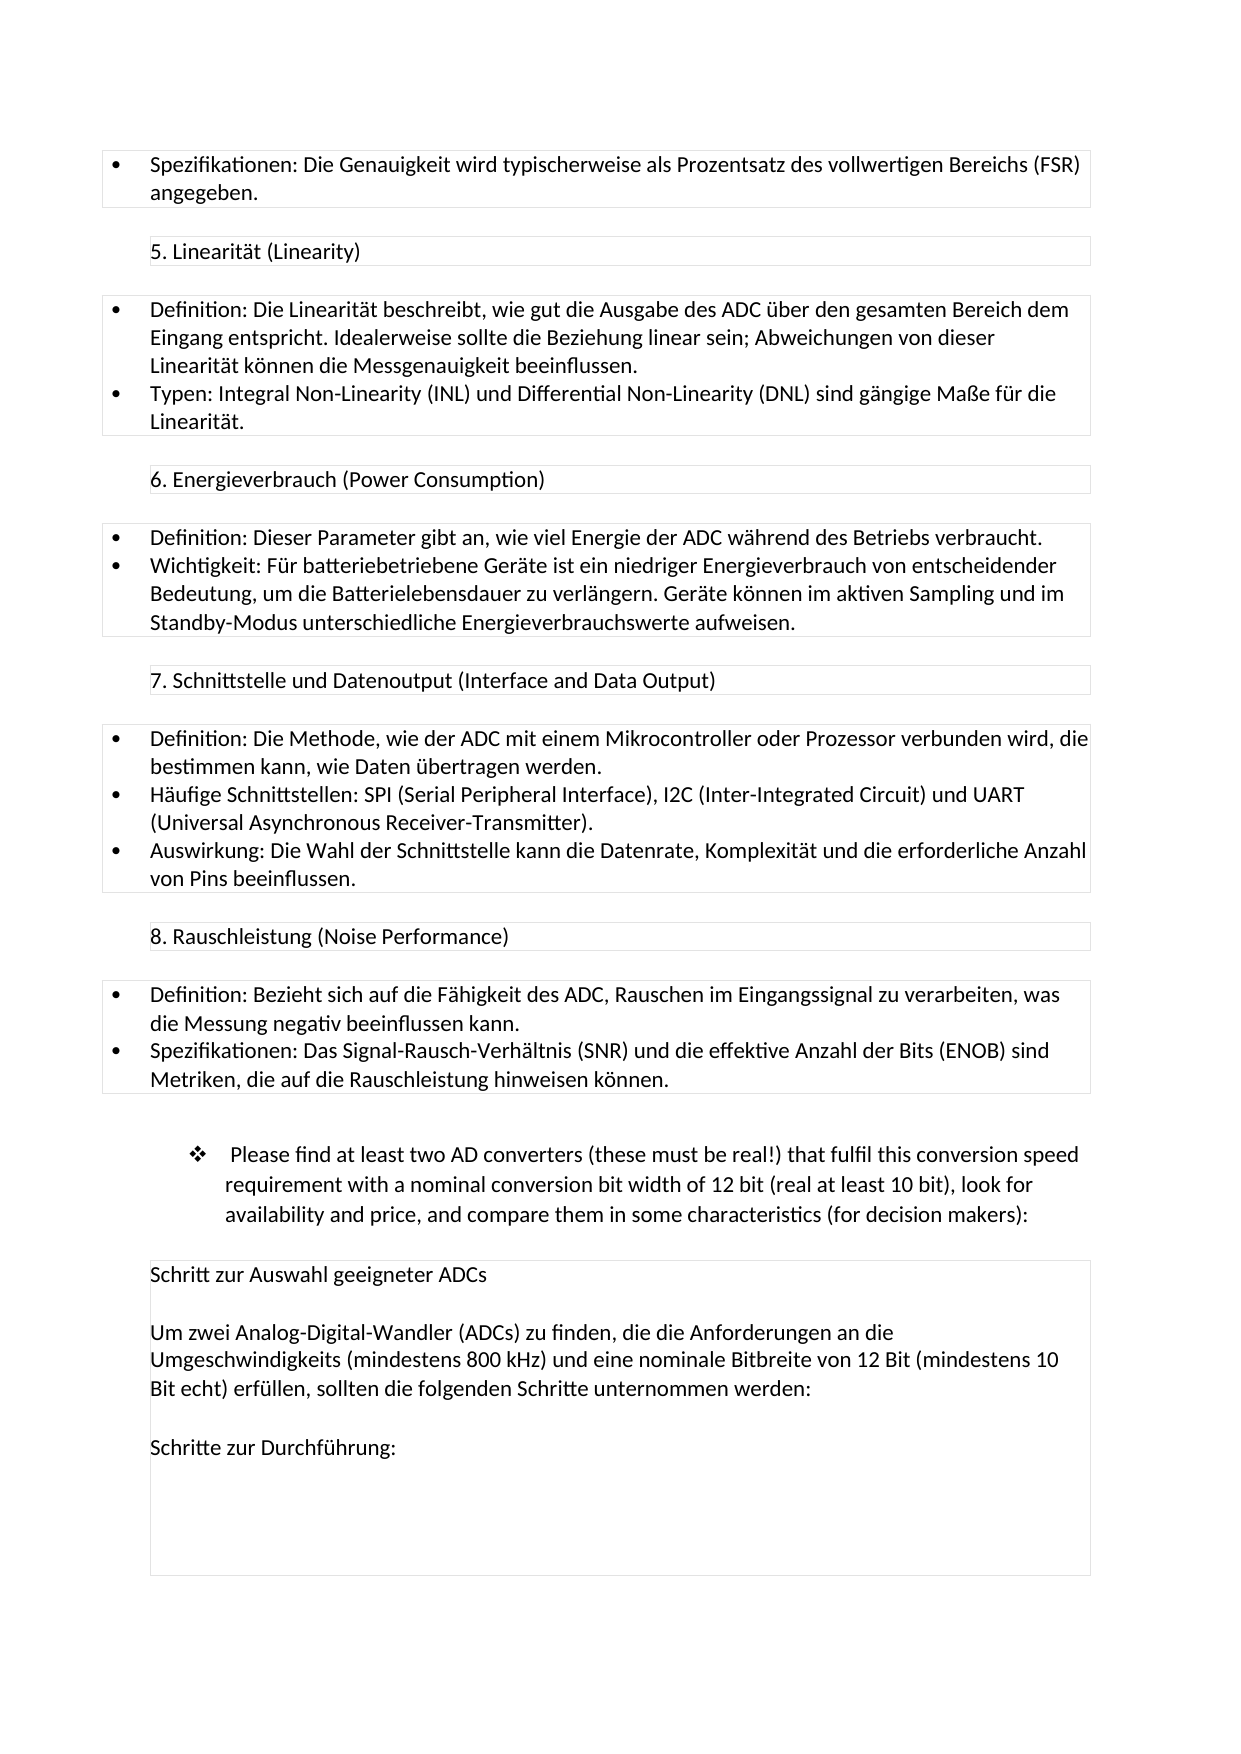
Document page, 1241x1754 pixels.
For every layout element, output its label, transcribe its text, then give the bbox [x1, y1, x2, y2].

text Schritte zur Durchführung: [151, 1432, 1090, 1461]
text 6. Energieverbrauch (Power Consumption) [151, 466, 1090, 493]
list Definition: Die Methode, wie der ADC mit einem Mikrocontroller oder Prozessor verbunden wird, die bestimmen kann, wie Daten übertragen werden. [103, 725, 1090, 779]
list Typen: Integral Non-Linearity (INL) und Differential Non-Linearity (DNL) sind gängige Maße für die Linearität. [103, 378, 1090, 435]
text 8. Rauschleistung (Noise Performance) [151, 923, 1090, 950]
list Definition: Dieser Parameter gibt an, wie viel Energie der ADC während des Betriebs verbraucht. [103, 524, 1090, 551]
text Um zwei Analog-Digital-Wandler (ADCs) zu finden, die die Anforderungen an die Umgeschwindigkeits (mindestens 800 kHz) und eine nominale Bitbreite von 12 Bit (mindestens 10 Bit echt) erfüllen, sollten die folgenden Schritte unternommen werden: [151, 1317, 1090, 1402]
list Auswirkung: Die Wahl der Schnittstelle kann die Datenrate, Komplexität und die erforderliche Anzahl von Pins beeinflussen. [103, 836, 1090, 892]
list Definition: Die Linearität beschreibt, wie gut die Ausgabe des ADC über den gesamten Bereich dem Eingang entspricht. Idealerweise sollte die Beziehung linear sein; Abweichungen von dieser Linearität können die Messgenauigkeit beeinflussen. [103, 296, 1090, 378]
list Please find at least two AD converters (these must be real!) that fulfil this conversion speed requirement with a nominal conversion bit width of 12 bit (real at least 10 bit), look for availability and price, and compare them in some characteristics (for decision makers): [187, 1140, 1090, 1228]
text 5. Linearität (Linearity) [151, 237, 1090, 265]
text Schritt zur Auswahl geeigneter ADCs [151, 1261, 1090, 1288]
list Definition: Bezieht sich auf die Fähigkeit des ADC, Rauschen im Eingangssignal zu verarbeiten, was die Messung negativ beeinflussen kann. [103, 981, 1090, 1036]
list Spezifikationen: Die Genauigkeit wird typischerweise als Prozentsatz des vollwertigen Bereichs (FSR) angegeben. [103, 151, 1090, 207]
list Spezifikationen: Das Signal-Rausch-Verhältnis (SNR) und die effektive Anzahl der Bits (ENOB) sind Metriken, die auf die Rauschleistung hinweisen können. [103, 1036, 1090, 1093]
list Häufige Schnittstellen: SPI (Serial Peripheral Interface), I2C (Inter-Integrated Circuit) und UART (Universal Asynchronous Receiver-Transmitter). [103, 779, 1090, 836]
text 7. Schnittstelle und Datenoutput (Interface and Data Output) [151, 666, 1090, 694]
list Wichtigkeit: Für batteriebetriebene Geräte ist ein niedriger Energieverbrauch von entscheidender Bedeutung, um die Batterielebensdauer zu verlängern. Geräte können im aktiven Sampling und im Standby-Modus unterschiedliche Energieverbrauchswerte aufweisen. [103, 551, 1090, 636]
